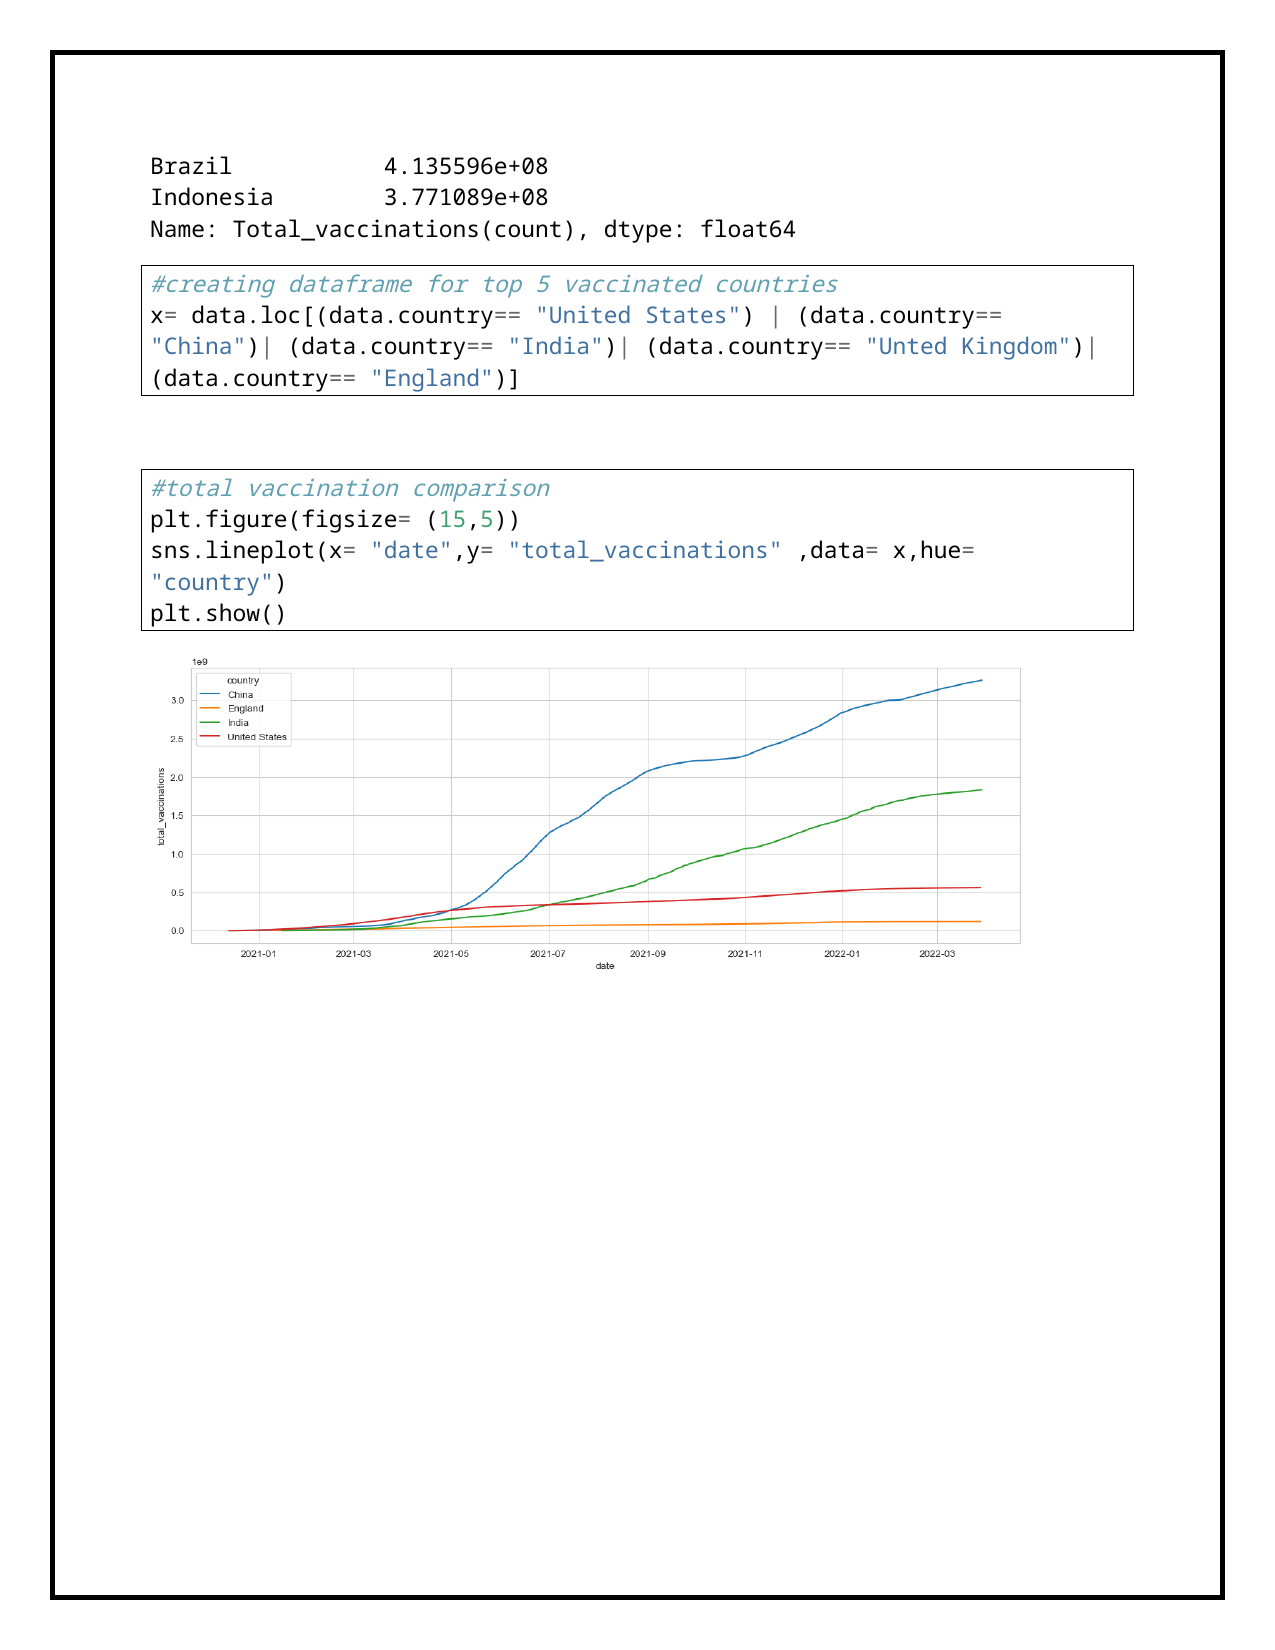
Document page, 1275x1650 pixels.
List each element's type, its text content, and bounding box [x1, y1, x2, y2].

text #creating dataframe for top 5 vaccinated countries x= data.loc[(data.country== "United States") | (data.country== "China")| (data.country== "India")| (data.country== "Unted Kingdom")|(data.country== "England")] [142, 266, 1133, 395]
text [150, 150, 1125, 244]
picture [150, 652, 1025, 978]
text #total vaccination comparison plt.figure(figsize= (15,5)) sns.lineplot(x= "date",y= "total_vaccinations" ,data= x,hue= "country") plt.show() [142, 470, 1133, 630]
